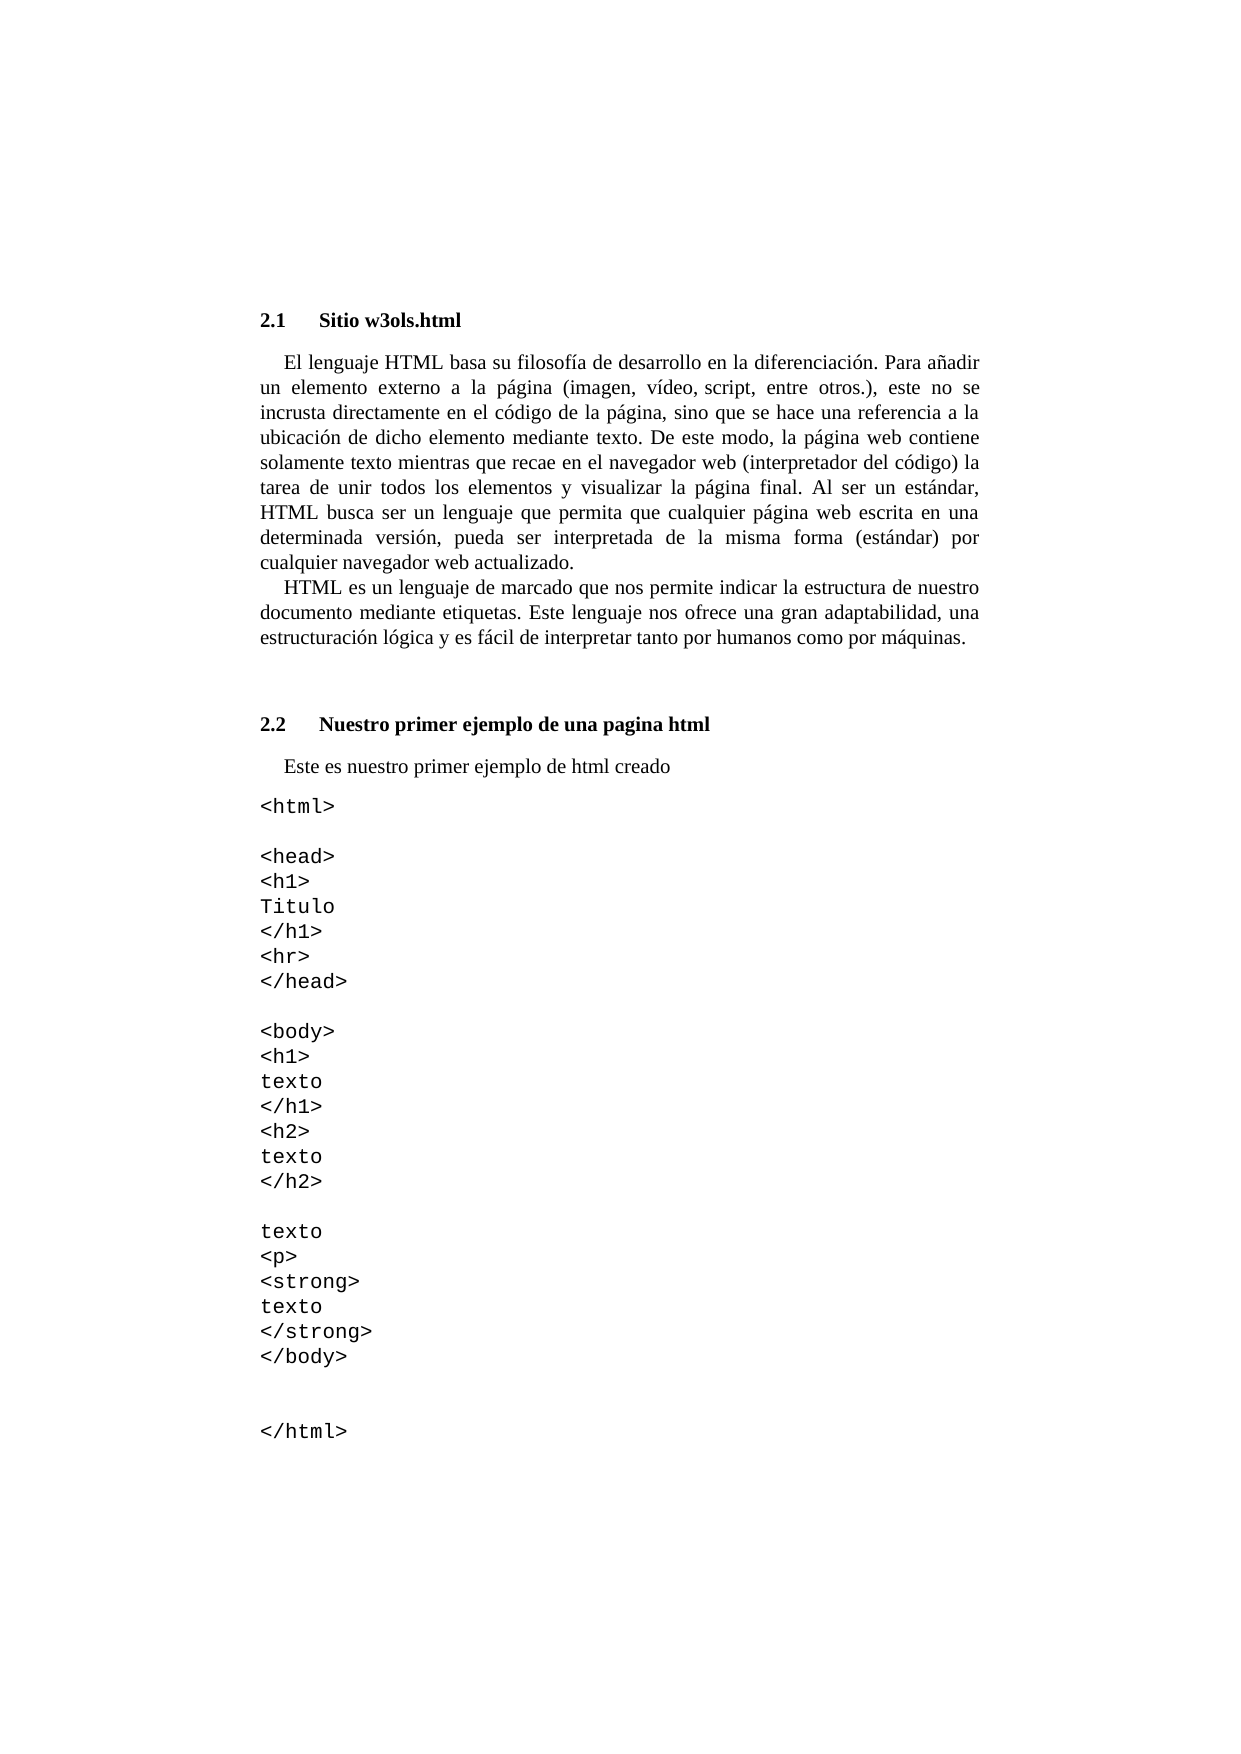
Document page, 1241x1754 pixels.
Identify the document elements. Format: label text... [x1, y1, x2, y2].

text <head> [260, 844, 980, 869]
text </body> [260, 1344, 980, 1369]
text texto [260, 1069, 980, 1094]
text texto [260, 1294, 980, 1319]
text texto [260, 1144, 980, 1169]
text texto [260, 1219, 980, 1244]
text <h1> [260, 869, 980, 894]
text HTML es un lenguaje de marcado que nos permite indicar la estructura de nuestro documento mediante etiquetas. Este lenguaje nos ofrece una gran adaptabilidad, una estructuración lógica y es fácil de interpretar tanto por humanos como por máquinas. [260, 574, 980, 649]
text El lenguaje HTML basa su filosofía de desarrollo en la diferenciación. Para añadir un elemento externo a la página (imagen, vídeo, script, entre otros.), este no se incrusta directamente en el código de la página, sino que se hace una referencia a la ubicación de dicho elemento mediante texto. De este modo, la página web contiene solamente texto mientras que recae en el navegador web (interpretador del código) la tarea de unir todos los elementos y visualizar la página final. Al ser un estándar, HTML busca ser un lenguaje que permita que cualquier página web escrita en una determinada versión, pueda ser interpretada de la misma forma (estándar) por cualquier navegador web actualizado. [260, 349, 980, 574]
text </head> [260, 969, 980, 994]
text <html> [260, 794, 980, 819]
subtitle Sitio w3ols.html [260, 307, 980, 332]
text </strong> [260, 1319, 980, 1344]
text Titulo [260, 894, 980, 919]
text <h1> [260, 1044, 980, 1069]
text Este es nuestro primer ejemplo de html creado [260, 753, 980, 778]
text <h2> [260, 1119, 980, 1144]
text </h1> [260, 1094, 980, 1119]
text <strong> [260, 1269, 980, 1294]
text </h1> [260, 919, 980, 944]
text <p> [260, 1244, 980, 1269]
subtitle Nuestro primer ejemplo de una pagina html [260, 711, 980, 736]
text </h2> [260, 1169, 980, 1194]
text <hr> [260, 944, 980, 969]
text </html> [260, 1419, 980, 1444]
text <body> [260, 1019, 980, 1044]
